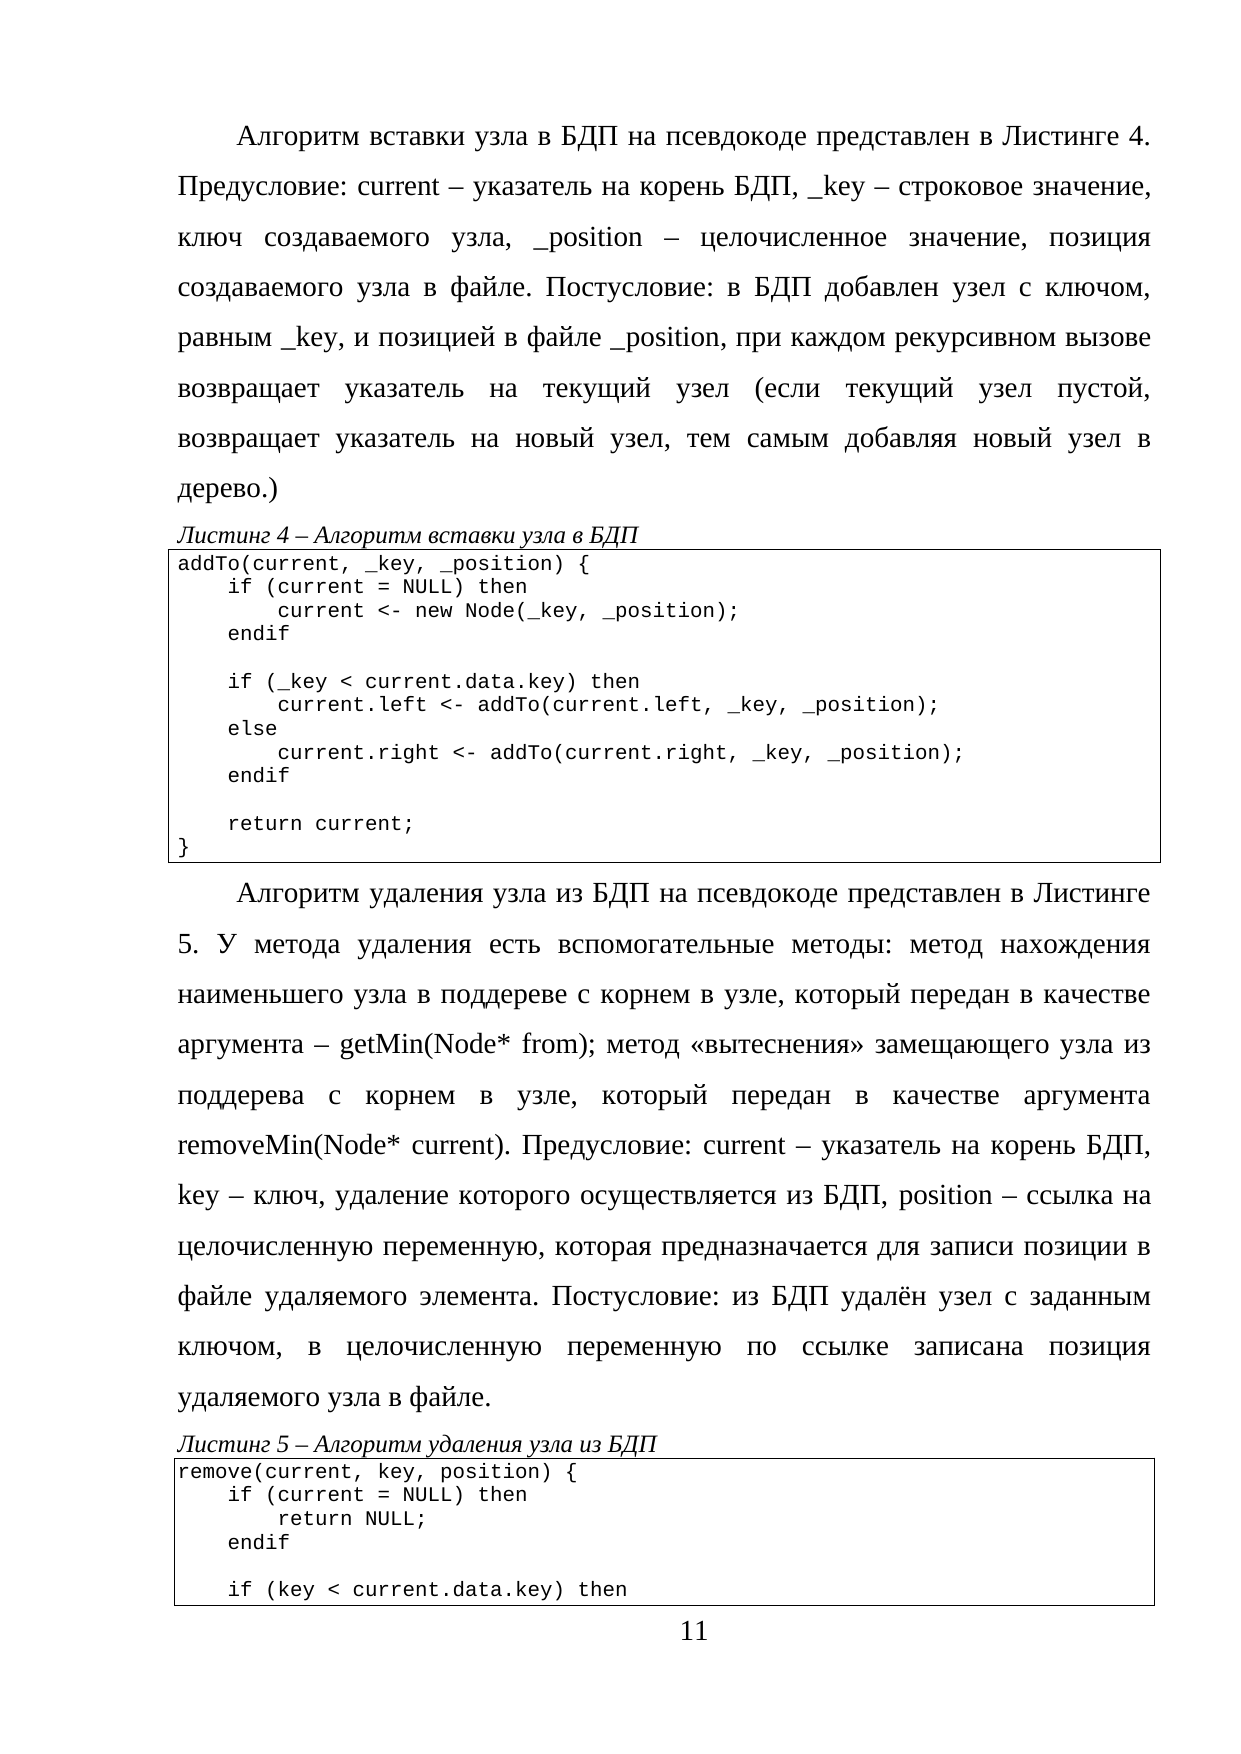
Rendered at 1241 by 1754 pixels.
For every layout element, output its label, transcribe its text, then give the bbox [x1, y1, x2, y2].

text if (_key < current.data.key) then [177, 671, 1152, 694]
text return current; [177, 813, 1152, 833]
text endif [177, 623, 1152, 647]
text addTo(current, _key, _position) { [169, 550, 1160, 576]
text endif [177, 765, 1152, 789]
text Листинг 5 – Алгоритм удаления узла из БДП [177, 1429, 1152, 1458]
text current <- new Node(_key, _position); [177, 600, 1152, 623]
text } [169, 833, 1160, 862]
text if (current = NULL) then [177, 576, 1152, 600]
text remove(current, key, position) { [175, 1459, 1154, 1484]
text current.right <- addTo(current.right, _key, _position); [177, 742, 1152, 765]
text current.left <- addTo(current.left, _key, _position); [177, 694, 1152, 718]
text Листинг 4 – Алгоритм вставки узла в БДП [177, 521, 1152, 549]
text return NULL; [177, 1508, 1152, 1532]
text Алгоритм вставки узла в БДП на псевдокоде представлен в Листинге 4. Предусловие: current – указатель на корень БДП, _key – строковое значение, ключ создаваемого узла, _position – целочисленное значение, позиция создаваемого узла в файле. Постусловие: в БДП добавлен узел с ключом, равным _key, и позицией в файле _position, при каждом рекурсивном вызове возвращает указатель на текущий узел (если текущий узел пустой, возвращает указатель на новый узел, тем самым добавляя новый узел в дерево.) [177, 118, 1152, 504]
text Алгоритм удаления узла из БДП на псевдокоде представлен в Листинге 5. У метода удаления есть вспомогательные методы: метод нахождения наименьшего узла в поддереве с корнем в узле, который передан в качестве аргумента – getMin(Node* from); метод «вытеснения» замещающего узла из поддерева с корнем в узле, который передан в качестве аргумента removeMin(Node* current). Предусловие: current – указатель на корень БДП, key – ключ, удаление которого осуществляется из БДП, position – ссылка на целочисленную переменную, которая предназначается для записи позиции в файле удаляемого элемента. Постусловие: из БДП удалён узел с заданным ключом, в целочисленную переменную по ссылке записана позиция удаляемого узла в файле. [177, 876, 1152, 1412]
text if (current = NULL) then [177, 1484, 1152, 1508]
text endif [177, 1532, 1152, 1555]
text if (key < current.data.key) then [175, 1576, 1154, 1605]
text else [177, 718, 1152, 742]
